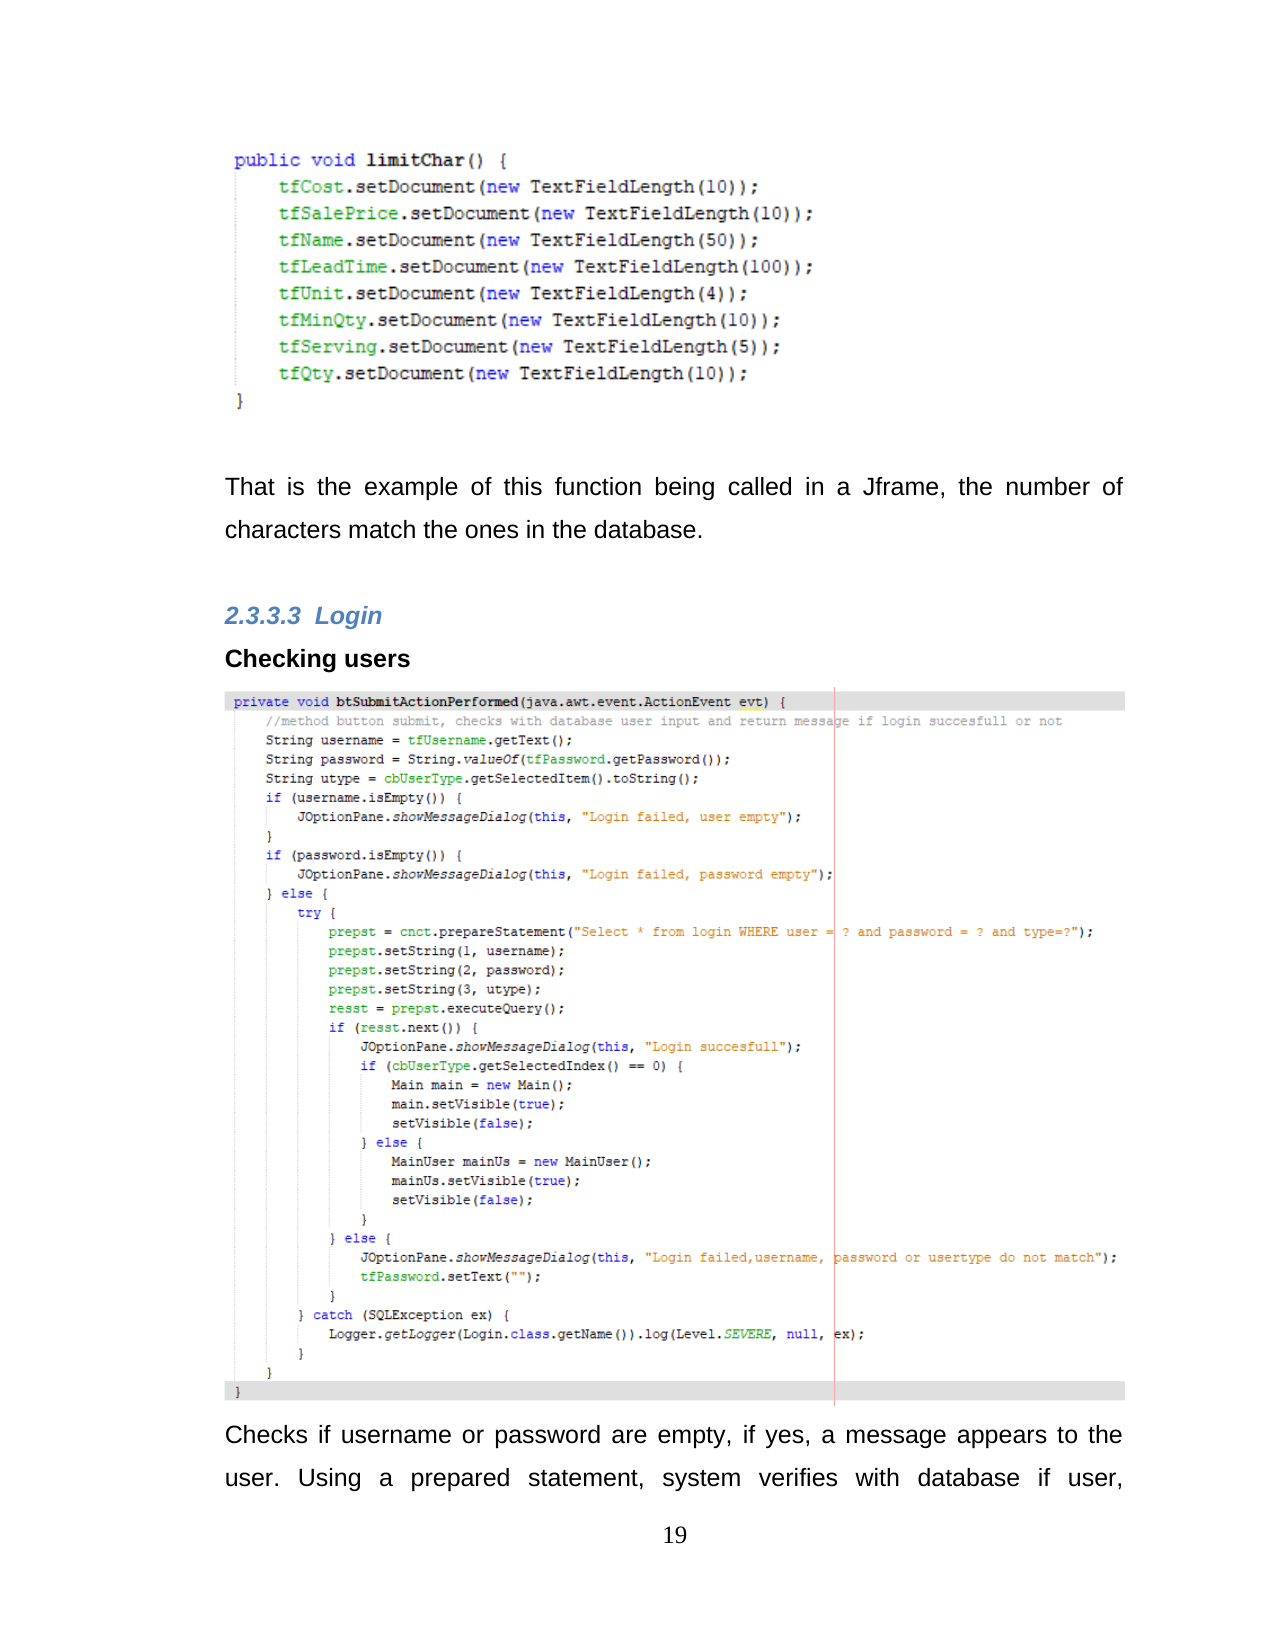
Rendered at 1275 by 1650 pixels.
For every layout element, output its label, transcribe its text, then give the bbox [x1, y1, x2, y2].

text Checking users [224, 644, 1125, 673]
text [224, 1420, 1125, 1492]
picture [224, 687, 1125, 1406]
subtitle Login [224, 601, 1125, 630]
picture [224, 150, 831, 414]
text That is the example of this function being called in a Jframe, the number of characters match the ones in the database. [224, 472, 1125, 543]
